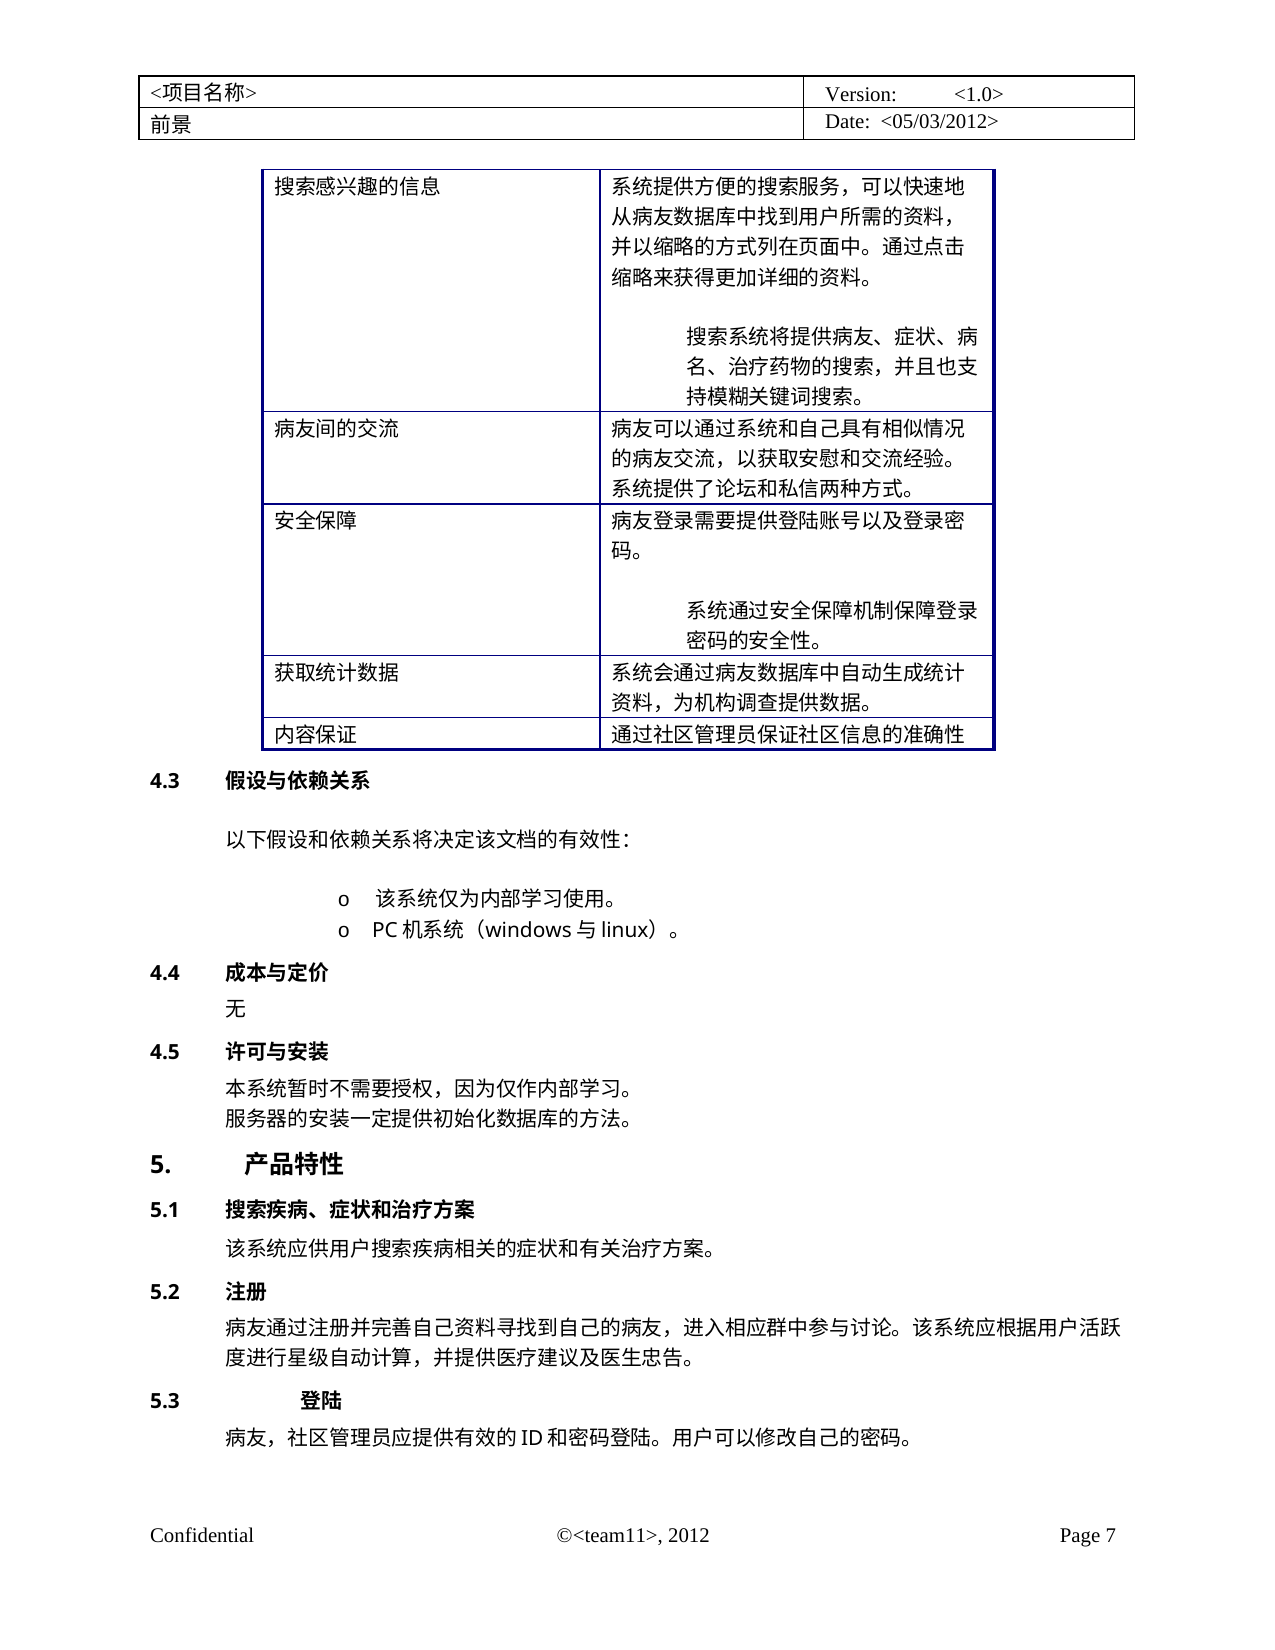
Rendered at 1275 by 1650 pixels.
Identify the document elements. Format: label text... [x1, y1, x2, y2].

text 该系统应供用户搜索疾病相关的症状和有关治疗方案。 [225, 1232, 1125, 1262]
table_cell 病友间的交流 [264, 412, 599, 503]
table_cell 系统提供方便的搜索服务，可以快速地从病友数据库中找到用户所需的资料，并以缩略的方式列在页面中。通过点击缩略来获得更加详细的资料。 搜索系统将提供病友、症状、病名、治疗药物的搜索，并且也支持模糊关键词搜索。 [601, 170, 992, 411]
subtitle 产品特性 [150, 1145, 1125, 1181]
subtitle 搜索疾病、症状和治疗方案 [150, 1193, 1125, 1224]
table_cell 内容保证 [264, 718, 599, 748]
subtitle 假设与依赖关系 [150, 764, 1125, 794]
subtitle 登陆 [150, 1384, 1125, 1415]
text 本系统暂时不需要授权，因为仅作内部学习。 [150, 1072, 1125, 1102]
table_cell 系统会通过病友数据库中自动生成统计资料，为机构调查提供数据。 [601, 656, 992, 716]
table_cell 病友登录需要提供登陆账号以及登录密码。 系统通过安全保障机制保障登录密码的安全性。 [601, 505, 992, 654]
text 服务器的安装一定提供初始化数据库的方法。 [225, 1102, 1125, 1132]
table_cell 通过社区管理员保证社区信息的准确性 [601, 718, 992, 748]
text 病友通过注册并完善自己资料寻找到自己的病友，进入相应群中参与讨论。该系统应根据用户活跃度进行星级自动计算，并提供医疗建议及医生忠告。 [225, 1311, 1125, 1372]
text o PC机系统（windows与linux）。 [337, 913, 1050, 943]
subtitle 成本与定价 [150, 956, 1125, 986]
text o 该系统仅为内部学习使用。 [337, 883, 1050, 913]
text 无 [225, 993, 1125, 1023]
subtitle 注册 [150, 1275, 1125, 1305]
table_cell 搜索感兴趣的信息 [264, 170, 599, 411]
subtitle 许可与安装 [150, 1035, 1125, 1066]
table_cell 获取统计数据 [264, 656, 599, 716]
text 病友，社区管理员应提供有效的ID和密码登陆。用户可以修改自己的密码。 [225, 1421, 1125, 1451]
text 以下假设和依赖关系将决定该文档的有效性： [225, 823, 1125, 853]
table_cell 病友可以通过系统和自己具有相似情况的病友交流，以获取安慰和交流经验。系统提供了论坛和私信两种方式。 [601, 412, 992, 503]
table_cell 安全保障 [264, 505, 599, 654]
